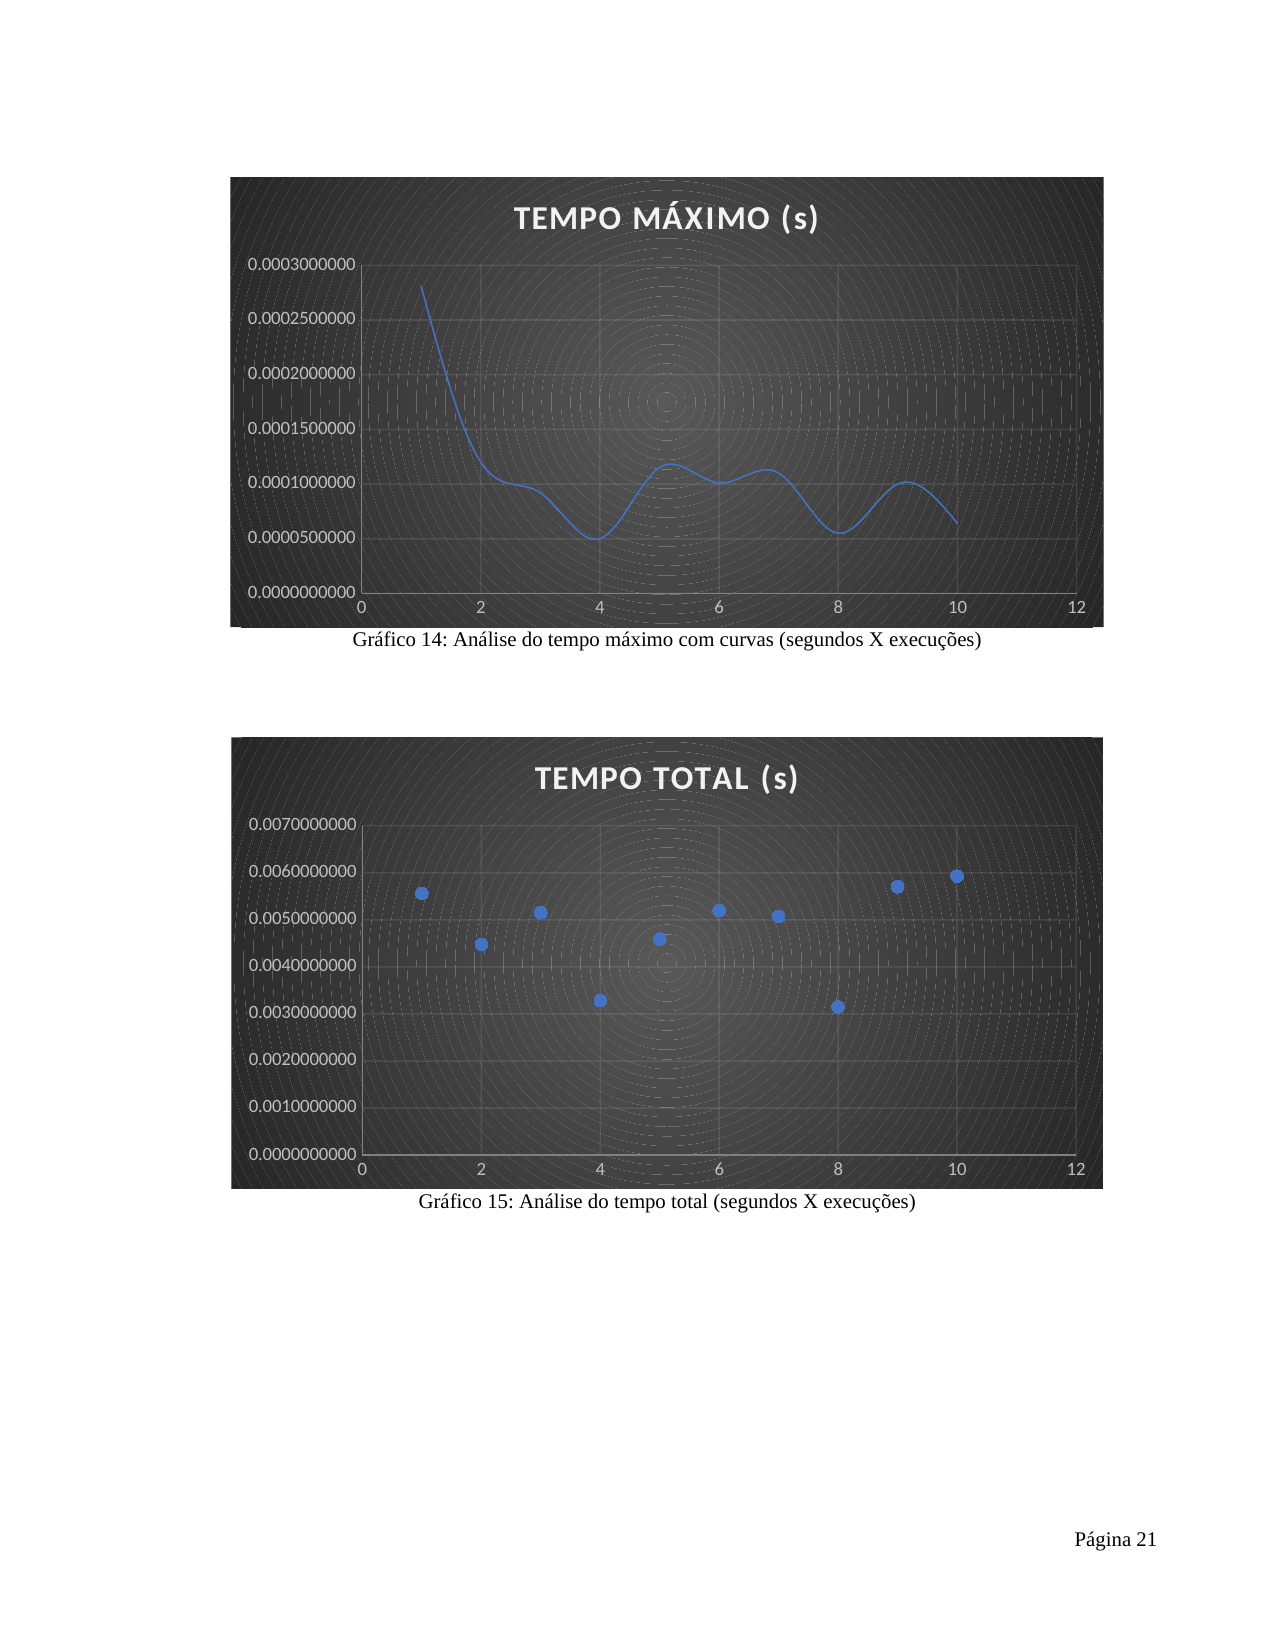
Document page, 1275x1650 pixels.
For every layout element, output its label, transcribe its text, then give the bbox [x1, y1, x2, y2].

text Gráfico 14: Análise do tempo máximo com curvas (segundos X execuções) [177, 627, 1157, 651]
text Gráfico 15: Análise do tempo total (segundos X execuções) [177, 1189, 1157, 1213]
